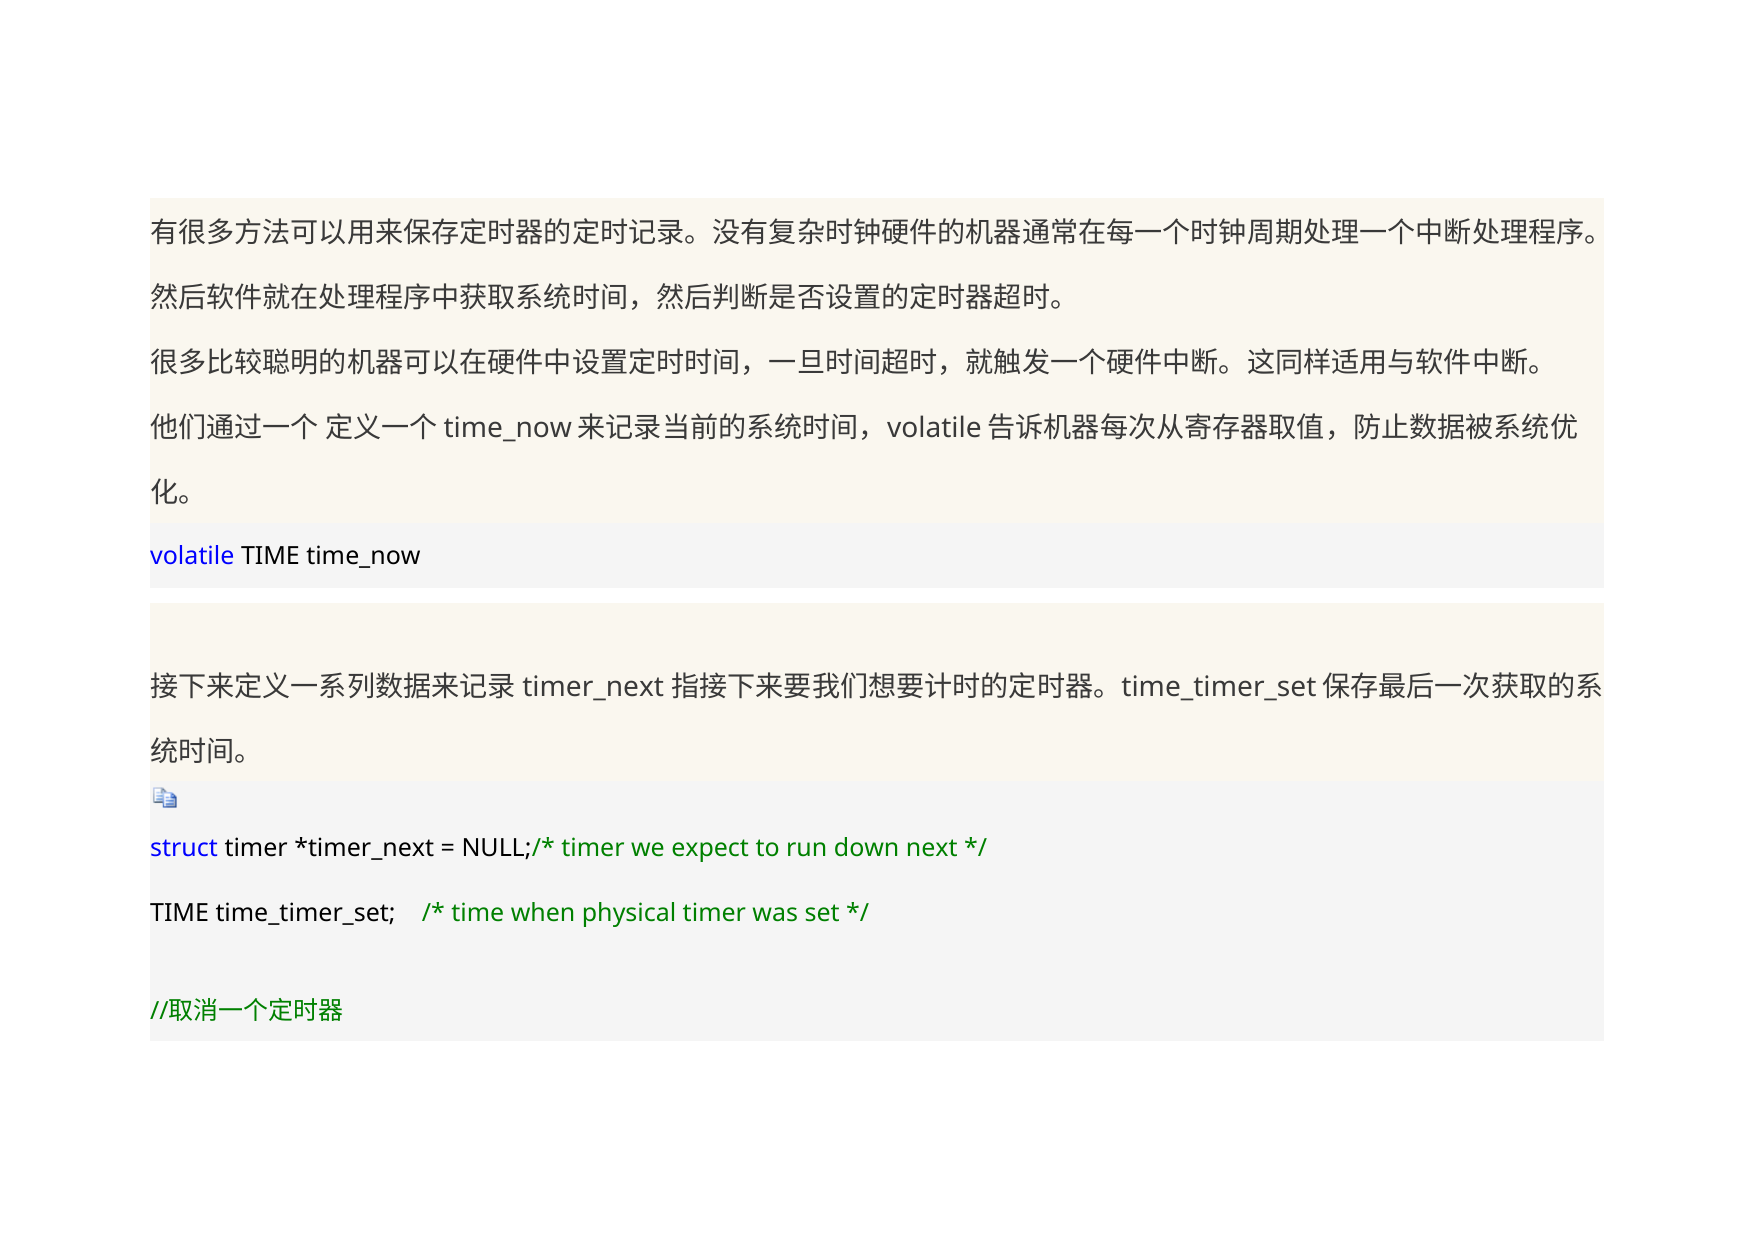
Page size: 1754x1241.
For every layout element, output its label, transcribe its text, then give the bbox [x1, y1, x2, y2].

text 很多比较聪明的机器可以在硬件中设置定时时间，一旦时间超时，就触发一个硬件中断。这同样适用与软件中断。 [150, 328, 1604, 393]
picture [150, 781, 182, 813]
text 他们通过一个 定义一个time_now来记录当前的系统时间，volatile告诉机器每次从寄存器取值，防止数据被系统优化。 [150, 393, 1604, 523]
text 有很多方法可以用来保存定时器的定时记录。没有复杂时钟硬件的机器通常在每一个时钟周期处理一个中断处理程序。然后软件就在处理程序中获取系统时间，然后判断是否设置的定时器超时。 [150, 198, 1604, 328]
text //取消一个定时器 [150, 976, 1604, 1041]
text struct timer *timer_next = NULL;/* timer we expect to run down next */ [150, 814, 1604, 879]
text TIME time_timer_set; /* time when physical timer was set */ [150, 879, 1604, 944]
text volatile TIME time_now [150, 523, 1604, 588]
text 接下来定义一系列数据来记录 timer_next 指接下来要我们想要计时的定时器。time_timer_set保存最后一次获取的系统时间。 [150, 651, 1604, 781]
